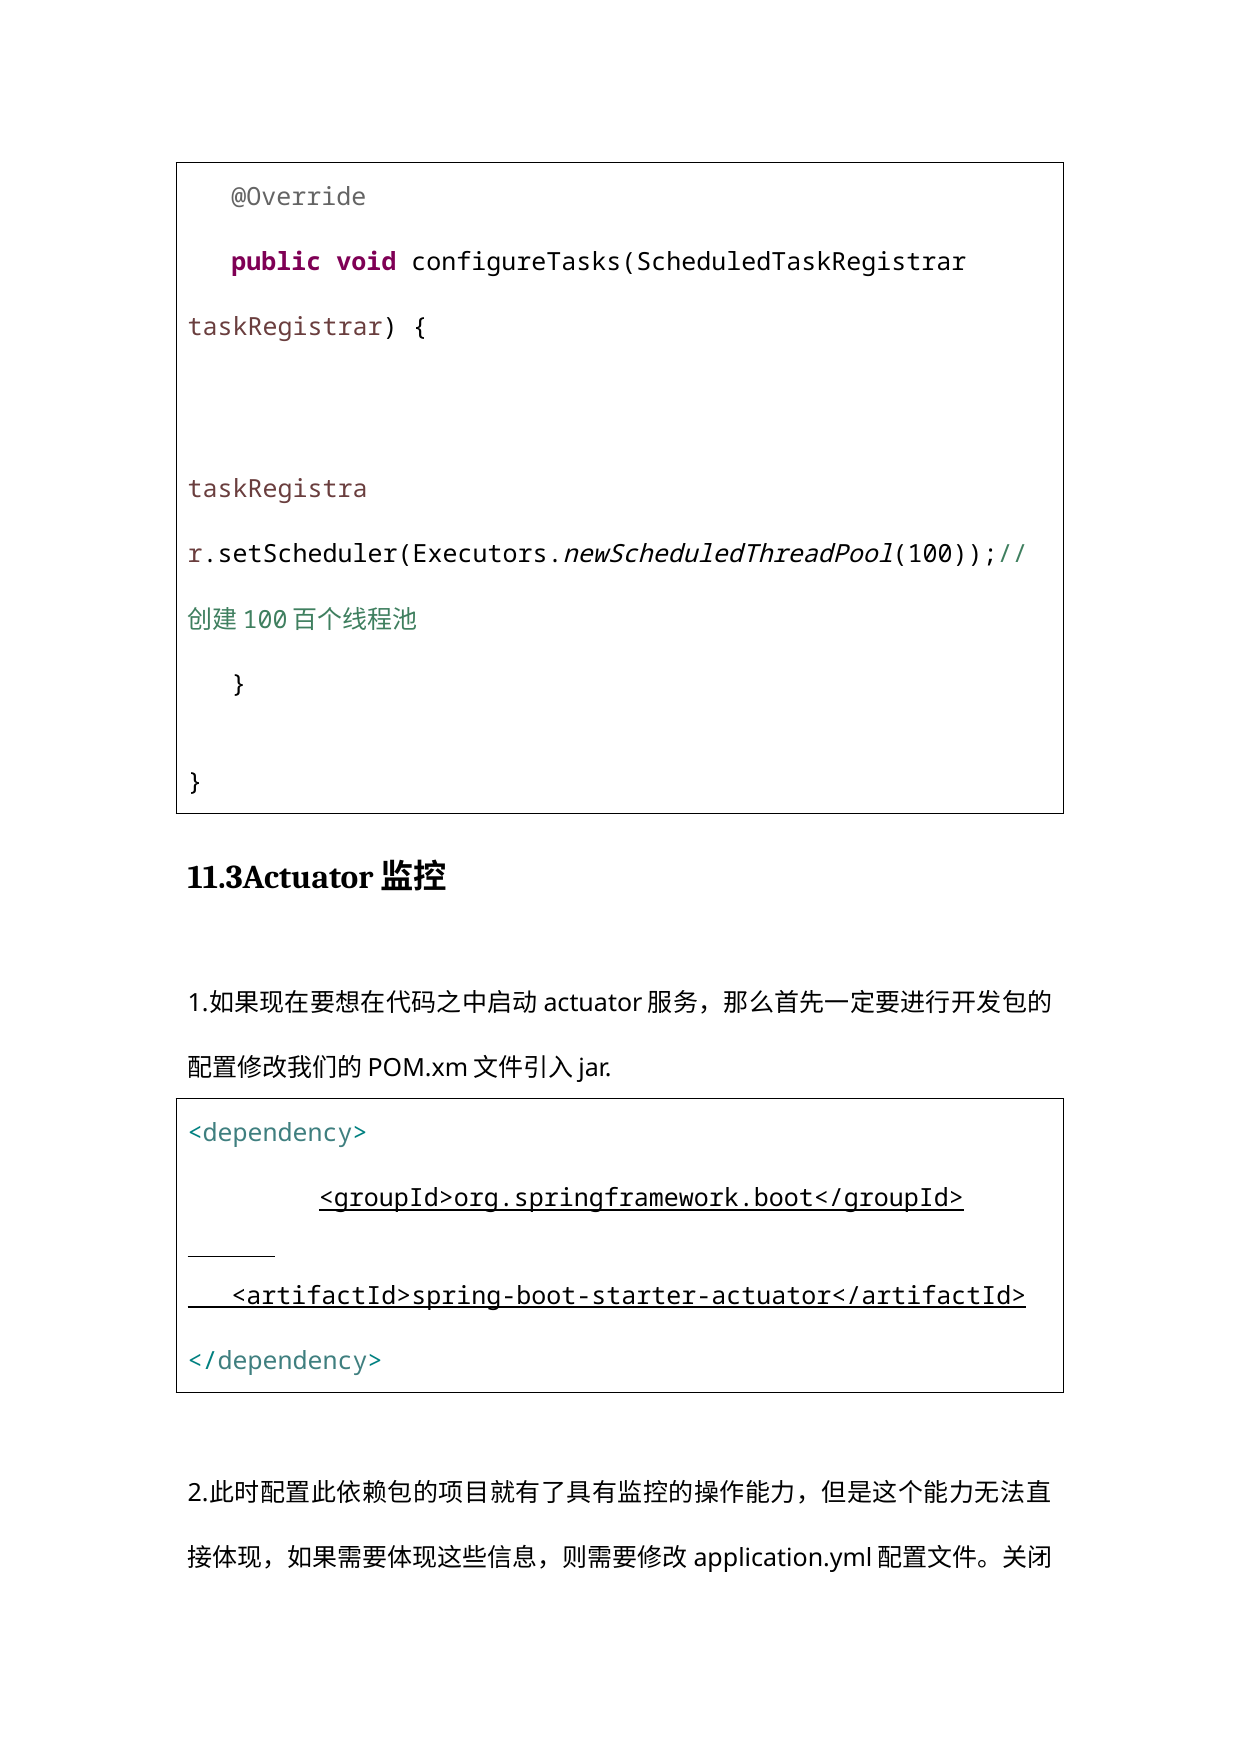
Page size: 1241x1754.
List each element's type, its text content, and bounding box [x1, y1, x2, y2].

table_header <dependency> <groupId>org.springframework.boot</groupId> <artifactId>spring-boot-starter-actuator</artifactId> </dependency> [177, 1099, 1063, 1392]
text 1.如果现在要想在代码之中启动actuator服务，那么首先一定要进行开发包的配置修改我们的POM.xm文件引入jar. [187, 968, 1053, 1098]
subtitle 11.3Actuator监控 [187, 841, 1053, 906]
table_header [177, 163, 1063, 813]
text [187, 1458, 1053, 1588]
